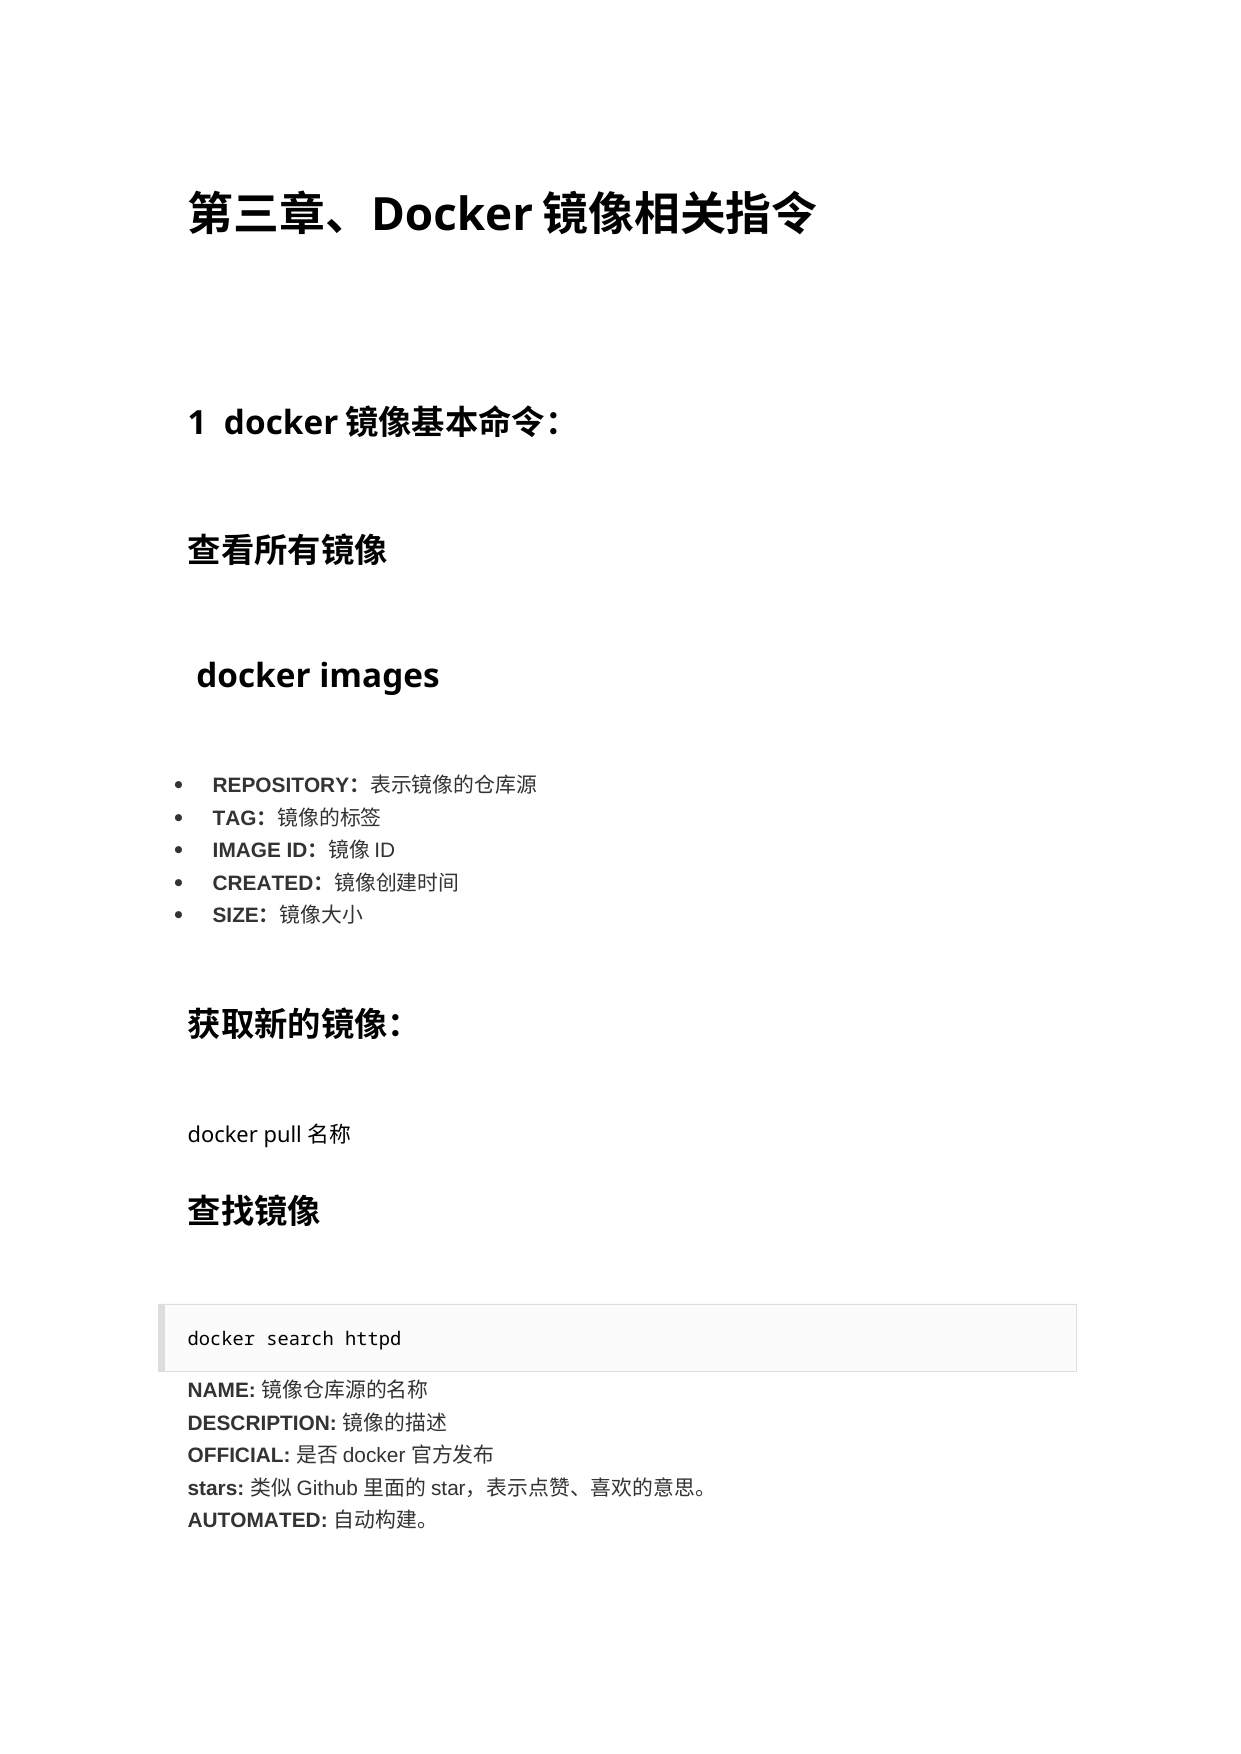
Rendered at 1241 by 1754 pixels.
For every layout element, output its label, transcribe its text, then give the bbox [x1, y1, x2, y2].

list TAG：镜像的标签 [175, 800, 1053, 832]
subtitle 第三章、Docker镜像相关指令 [187, 162, 1053, 259]
list REPOSITORY：表示镜像的仓库源 [175, 767, 1053, 800]
text NAME: 镜像仓库源的名称 [187, 1372, 1053, 1405]
subtitle 获取新的镜像： [187, 989, 1053, 1054]
text AUTOMATED: 自动构建。 [187, 1502, 1053, 1535]
list IMAGE ID：镜像ID [175, 832, 1053, 865]
list SIZE：镜像大小 [175, 897, 1053, 930]
subtitle docker images [187, 642, 1053, 707]
subtitle 查看所有镜像 [187, 515, 1053, 580]
text DESCRIPTION: 镜像的描述 [187, 1405, 1053, 1437]
text OFFICIAL: 是否 docker 官方发布 [187, 1437, 1053, 1470]
text stars: 类似 Github 里面的 star，表示点赞、喜欢的意思。 [187, 1470, 1053, 1502]
list CREATED：镜像创建时间 [175, 865, 1053, 897]
subtitle 1 docker镜像基本命令： [187, 388, 1053, 453]
text docker pull 名称 [187, 1117, 1053, 1149]
subtitle 查找镜像 [187, 1176, 1053, 1241]
text docker search httpd [165, 1305, 1076, 1371]
